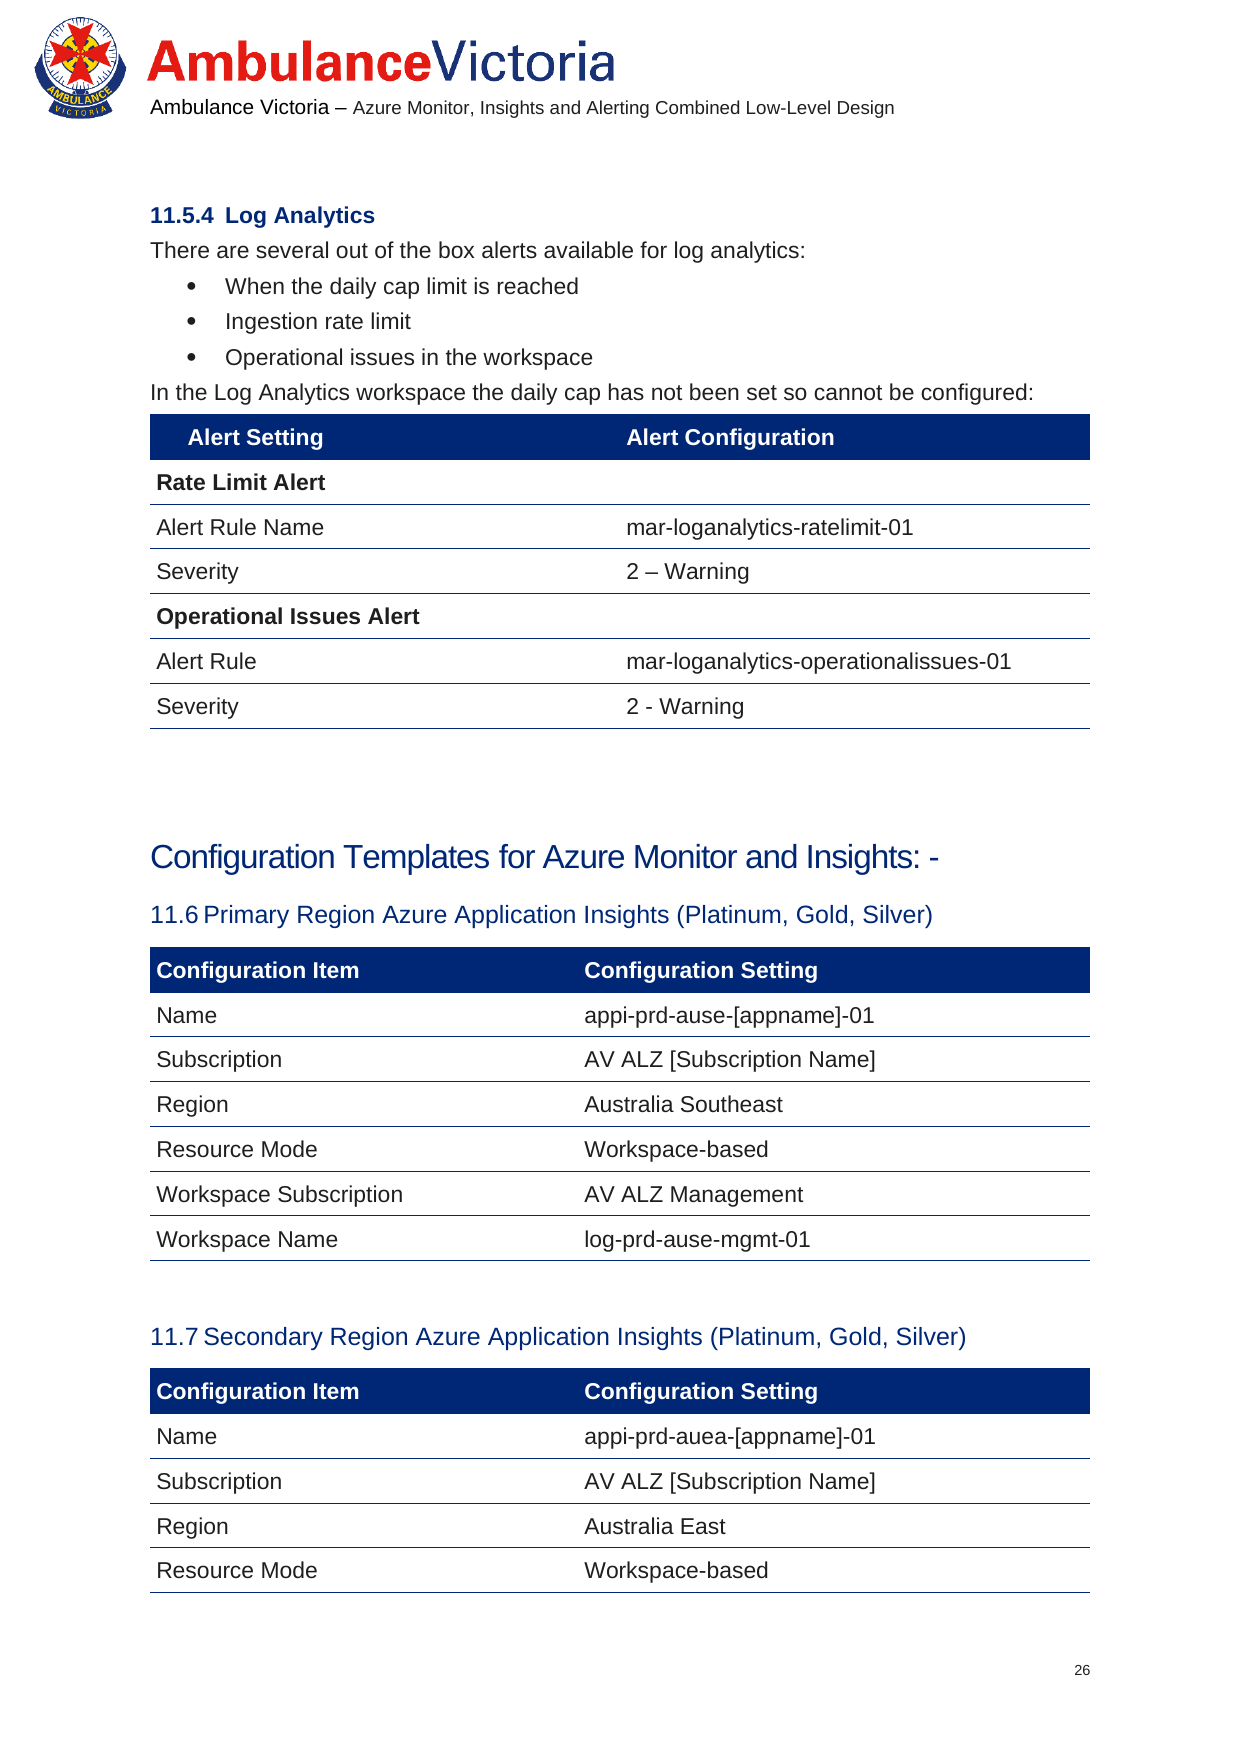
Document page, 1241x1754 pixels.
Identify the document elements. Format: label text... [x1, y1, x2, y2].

table_cell [620, 460, 1090, 503]
subtitle Primary Region Azure Application Insights (Platinum, Gold, Silver) [150, 900, 1090, 929]
table_cell Region [150, 1082, 578, 1126]
table_header Alert Setting [150, 415, 620, 459]
table_cell AV ALZ [Subscription Name] [578, 1459, 1090, 1502]
picture [0, 0, 652, 147]
table_cell Severity [150, 684, 620, 727]
table_cell Australia East [578, 1504, 1090, 1547]
list Ingestion rate limit [187, 308, 1090, 335]
table_cell log-prd-ause-mgmt-01 [578, 1216, 1090, 1260]
table_header Configuration Setting [578, 1369, 1090, 1413]
table_header Alert Configuration [620, 415, 1090, 459]
subtitle Log Analytics [150, 201, 1090, 228]
table_cell Rate Limit Alert [150, 460, 620, 503]
table_cell Region [150, 1504, 578, 1547]
table_cell appi-prd-ause-[appname]-01 [578, 993, 1090, 1036]
table_cell 2 - Warning [620, 684, 1090, 727]
table_cell [620, 594, 1090, 638]
subtitle Secondary Region Azure Application Insights (Platinum, Gold, Silver) [150, 1322, 1090, 1350]
table_cell Resource Mode [150, 1127, 578, 1171]
list Operational issues in the workspace [187, 343, 1090, 370]
table_cell Operational Issues Alert [150, 594, 620, 638]
text There are several out of the box alerts available for log analytics: [150, 237, 1090, 264]
table_cell Workspace Name [150, 1216, 578, 1260]
table_cell Workspace-based [578, 1548, 1090, 1592]
table_header Configuration Setting [578, 948, 1090, 991]
table_cell Australia Southeast [578, 1082, 1090, 1126]
table_cell mar-loganalytics-operationalissues-01 [620, 639, 1090, 683]
table_cell Alert Rule Name [150, 505, 620, 548]
table_cell Severity [150, 549, 620, 593]
table_header Configuration Item [150, 1369, 578, 1413]
table_cell mar-loganalytics-ratelimit-01 [620, 505, 1090, 548]
table_cell AV ALZ Management [578, 1172, 1090, 1215]
table_header Configuration Item [150, 948, 578, 991]
table_cell Subscription [150, 1037, 578, 1081]
table_cell Workspace-based [578, 1127, 1090, 1171]
list When the daily cap limit is reached [187, 272, 1090, 299]
table_cell AV ALZ [Subscription Name] [578, 1037, 1090, 1081]
table_cell Name [150, 1414, 578, 1458]
table_cell Resource Mode [150, 1548, 578, 1592]
table_cell Name [150, 993, 578, 1036]
table_cell Alert Rule [150, 639, 620, 683]
text In the Log Analytics workspace the daily cap has not been set so cannot be configured: [150, 378, 1090, 406]
table_cell Subscription [150, 1459, 578, 1502]
table_cell 2 – Warning [620, 549, 1090, 593]
table_cell Workspace Subscription [150, 1172, 578, 1215]
table_cell appi-prd-auea-[appname]-01 [578, 1414, 1090, 1458]
subtitle Configuration Templates for Azure Monitor and Insights: - [150, 837, 1090, 875]
